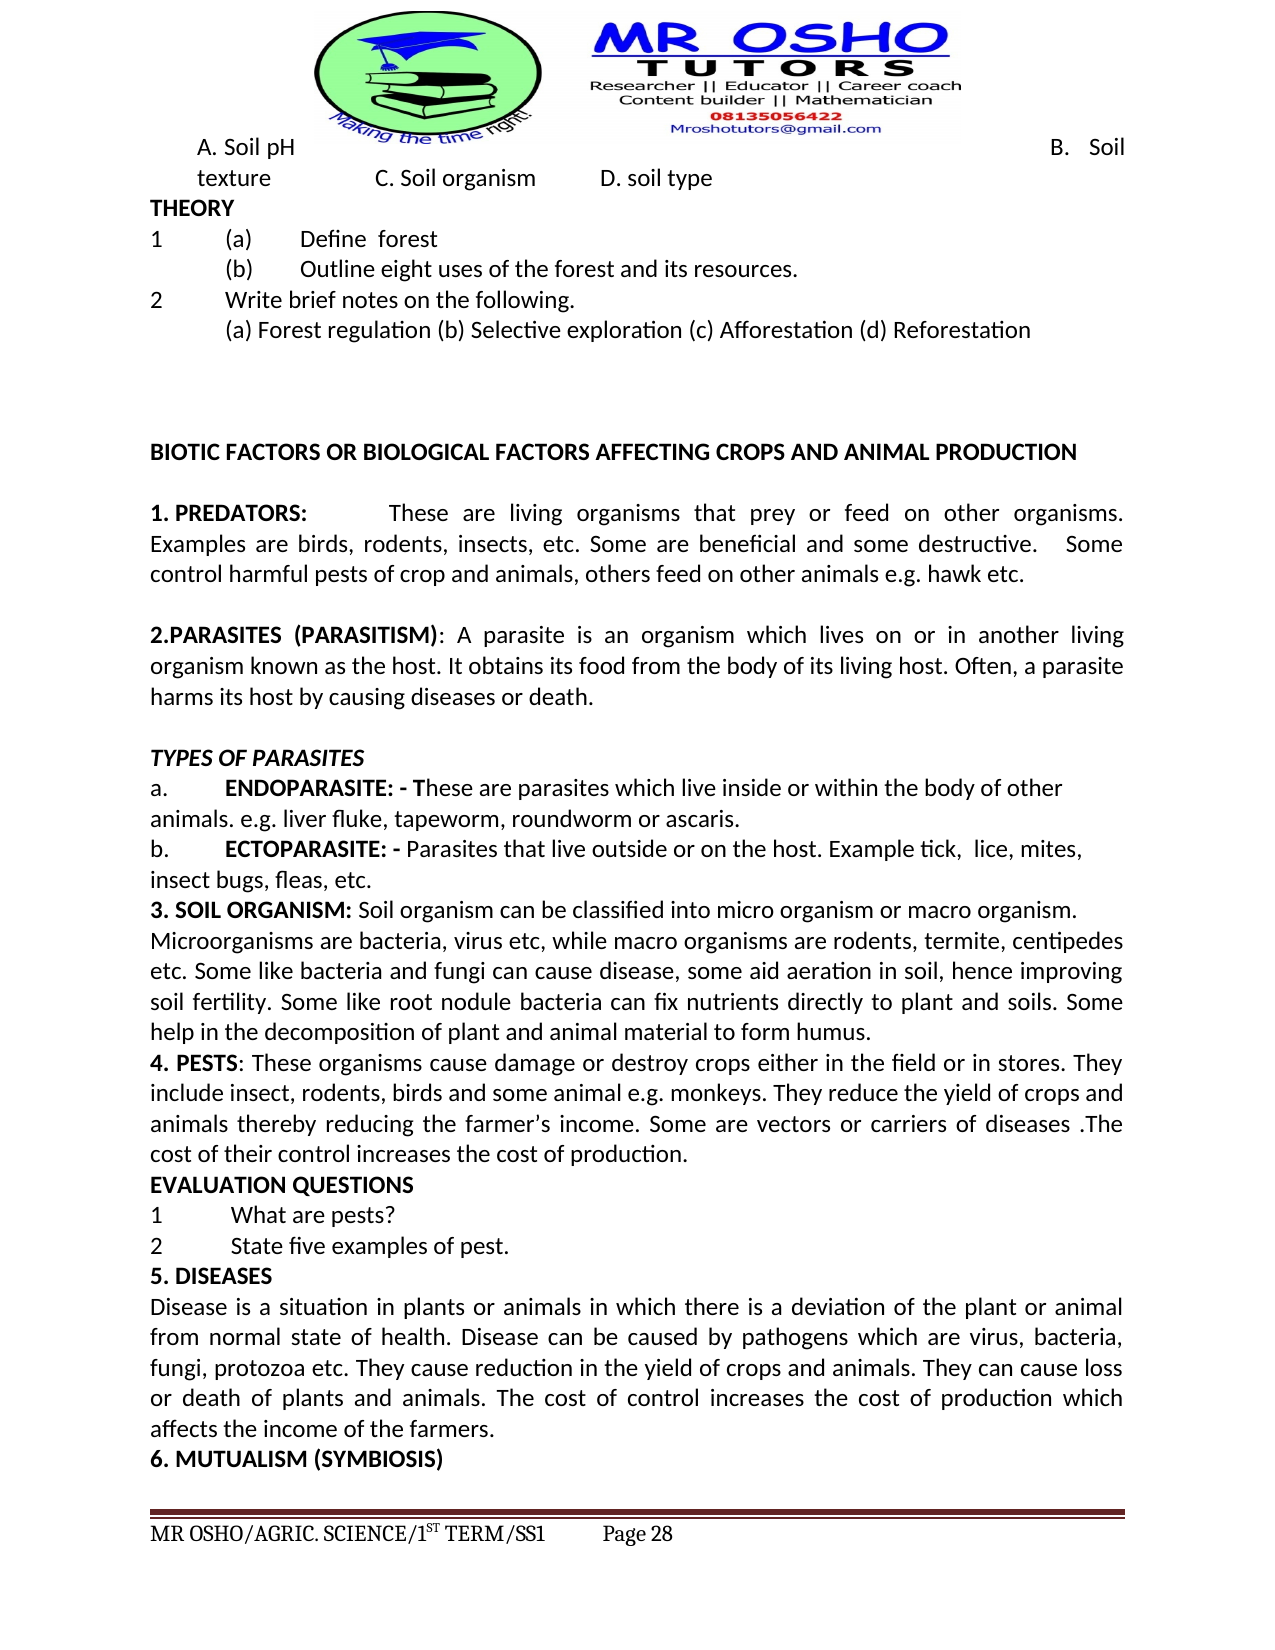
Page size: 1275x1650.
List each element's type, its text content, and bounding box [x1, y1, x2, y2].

text 2 State five examples of pest. [150, 1230, 1125, 1261]
picture [314, 11, 961, 131]
text 6. MUTUALISM (SYMBIOSIS) [150, 1444, 1125, 1474]
text 1 What are pests? [150, 1199, 1125, 1230]
text 2.PARASITES (PARASITISM): A parasite is an organism which lives on or in another living organism known as the host. It obtains its food from the body of its living host. Often, a parasite harms its host by causing diseases or death. [150, 619, 1125, 711]
list ENDOPARASITE: - These are parasites which live inside or within the body of other animals. e.g. liver fluke, tapeworm, roundworm or ascaris. [150, 772, 1125, 833]
text 2 Write brief notes on the following. [150, 284, 1125, 314]
text BIOTIC FACTORS OR BIOLOGICAL FACTORS AFFECTING CROPS ANIMAL PRODUCTION [150, 436, 1125, 467]
text A. Soil pH B. Soil texture C. Soil organism D. soil type [197, 131, 1125, 192]
list ECTOPARASITE: - Parasites that live outside or on the host. Example tick, lice, mites, insect bugs, fleas, etc. [150, 833, 1125, 894]
text THEORY [150, 192, 1125, 223]
text (a) Forest regulation (b) Selective exploration (c) Afforestation (d) Reforestation [150, 314, 1125, 345]
text 4. PESTS: These organisms cause damage or destroy crops either in the field or in stores. They include insect, rodents, birds and some animal e.g. monkeys. They reduce the yield of crops and animals thereby reducing the farmer’s income. Some are vectors or carriers of diseases .The cost of their control increases the cost of production. [150, 1047, 1125, 1169]
text TYPES OF PARASITES [150, 742, 1125, 772]
text 3. SOIL ORGANISM: Soil organism can be classified into micro organism or macro organism. [150, 894, 1125, 925]
text 1 (a) Define forest [150, 223, 1125, 253]
text EVALUATION QUESTIONS [150, 1169, 1125, 1199]
text (b) Outline eight uses of the forest and its resources. [150, 253, 1125, 284]
text 1. PREDATORS: These are living organisms that prey or feed on other organisms. Examples are birds, rodents, insects, etc. Some are beneficial and some destructive. Some control harmful pests of crop and animals, others feed on other animals e.g. hawk etc. [150, 497, 1125, 589]
text Microorganisms are bacteria, virus etc, while macro organisms are rodents, termite, centipedes etc. Some like bacteria and fungi can cause disease, some aid aeration in soil, hence improving soil fertility. Some like root nodule bacteria can fix nutrients directly to plant and soils. Some help in the decomposition of plant and animal material to form humus. [150, 925, 1125, 1047]
text Disease is a situation in plants or animals in which there is a deviation of the plant or animal from normal state of health. Disease can be caused by pathogens which are virus, bacteria, fungi, protozoa etc. They cause reduction in the yield of crops and animals. They can cause loss or death of plants and animals. The cost of control increases the cost of production which affects the income of the farmers. [150, 1291, 1125, 1444]
text 5. DISEASES [150, 1261, 1125, 1291]
